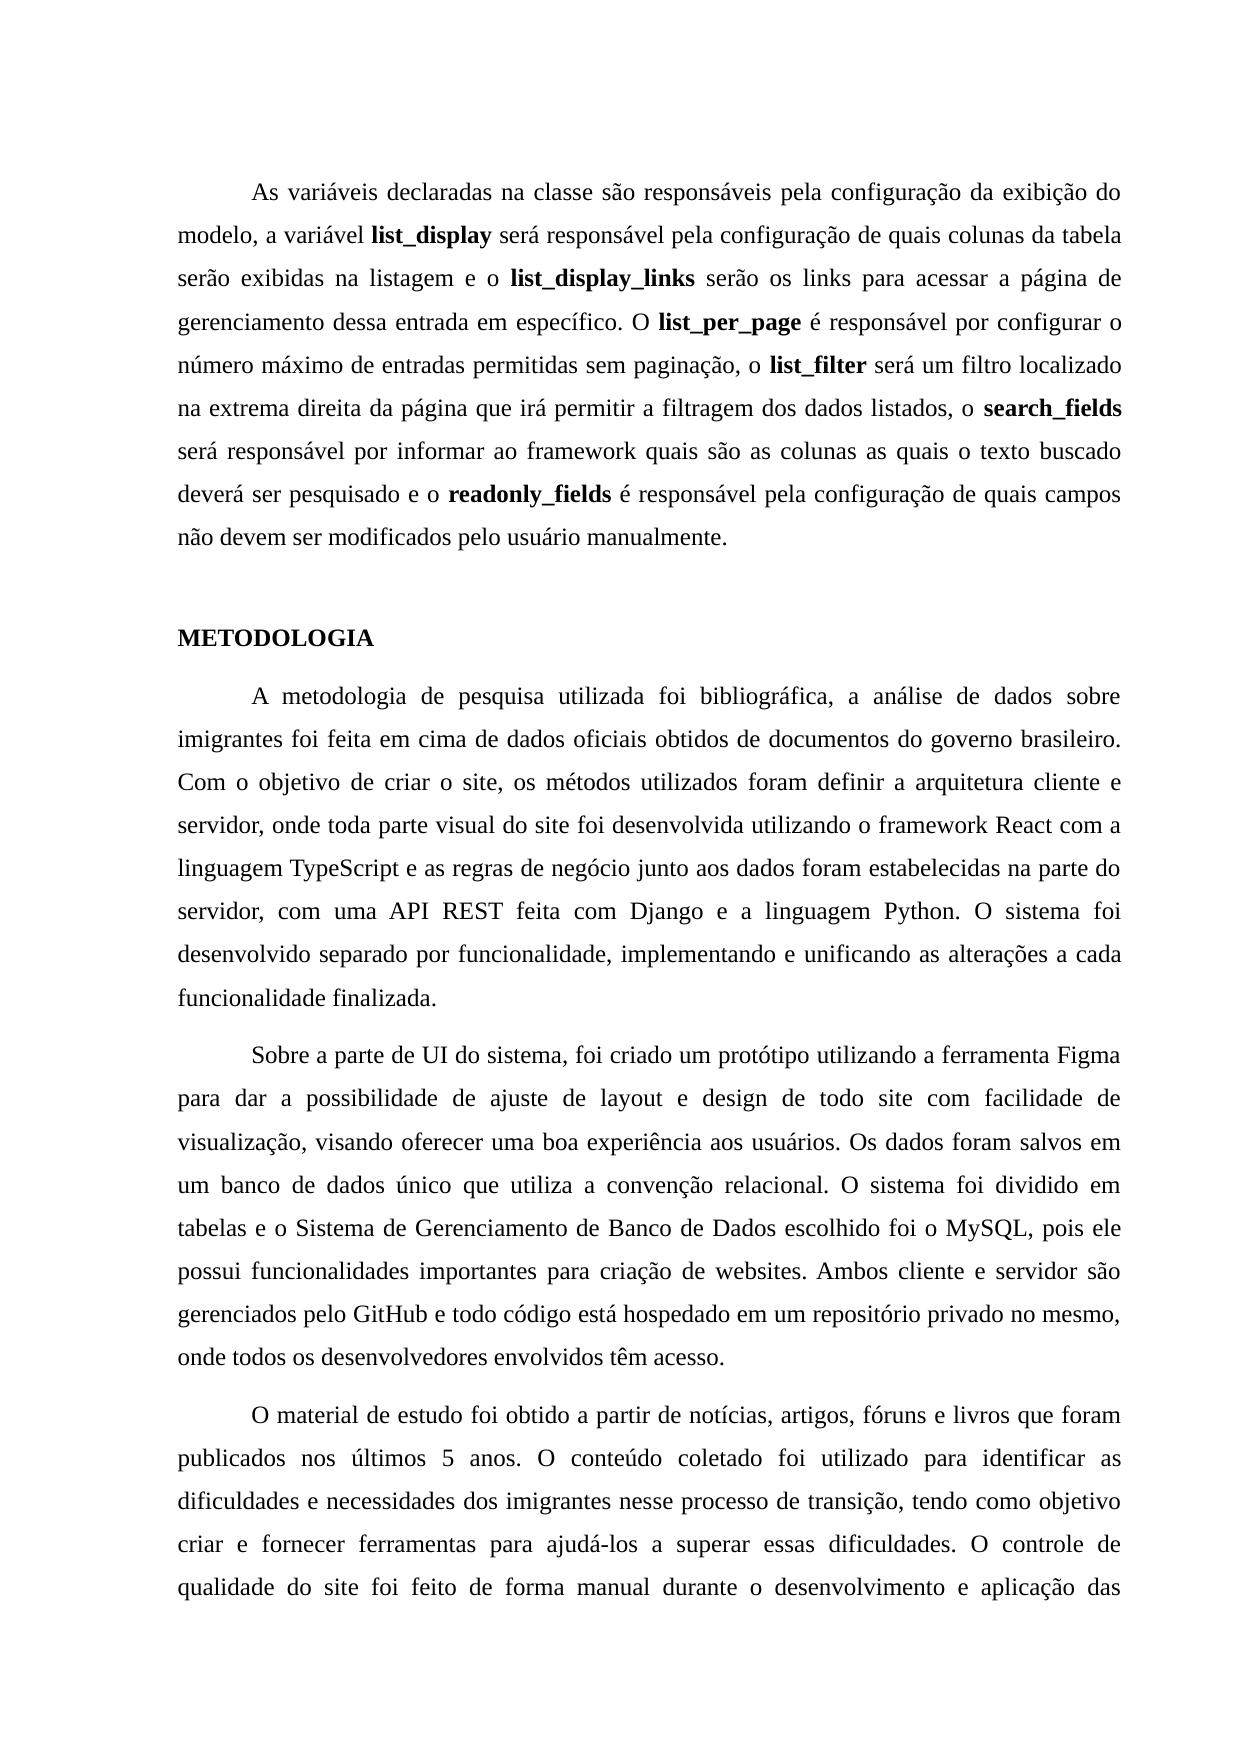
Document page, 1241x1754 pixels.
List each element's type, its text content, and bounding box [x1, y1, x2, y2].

text METODOLOGIA [177, 623, 1122, 652]
text Sobre a parte de UI do sistema, foi criado um protótipo utilizando a ferramenta Figma para dar a possibilidade de ajuste de layout e design de todo site com facilidade de visualização, visando oferecer uma boa experiência aos usuários. Os dados foram salvos em um banco de dados único que utiliza a convenção relacional. O sistema foi dividido em tabelas e o Sistema de Gerenciamento de Banco de Dados escolhido foi o MySQL, pois ele possui funcionalidades importantes para criação de websites. Ambos cliente e servidor são gerenciados pelo GitHub e todo código está hospedado em um repositório privado no mesmo, onde todos os desenvolvedores envolvidos têm acesso. [177, 1040, 1122, 1371]
text A metodologia de pesquisa utilizada foi bibliográfica, a análise de dados sobre imigrantes foi feita em cima de dados oficiais obtidos de documentos do governo brasileiro. Com o objetivo de criar o site, os métodos utilizados foram definir a arquitetura cliente e servidor, onde toda parte visual do site foi desenvolvida utilizando o framework React com a linguagem TypeScript e as regras de negócio junto aos dados foram estabelecidas na parte do servidor, com uma API REST feita com Django e a linguagem Python. O sistema foi desenvolvido separado por funcionalidade, implementando e unificando as alterações a cada funcionalidade finalizada. [177, 681, 1122, 1011]
text As variáveis declaradas na classe são responsáveis pela configuração da exibição do modelo, a variável list_display será responsável pela configuração de quais colunas da tabela serão exibidas na listagem e o list_display_links serão os links para acessar a página de gerenciamento dessa entrada em específico. O list_per_page é responsável por configurar o número máximo de entradas permitidas sem paginação, o list_filter será um filtro localizado na extrema direita da página que irá permitir a filtragem dos dados listados, o search_fields será responsável por informar ao framework quais são as colunas as quais o texto buscado deverá ser pesquisado e o readonly_fields é responsável pela configuração de quais campos não devem ser modificados pelo usuário manualmente. [177, 177, 1122, 551]
